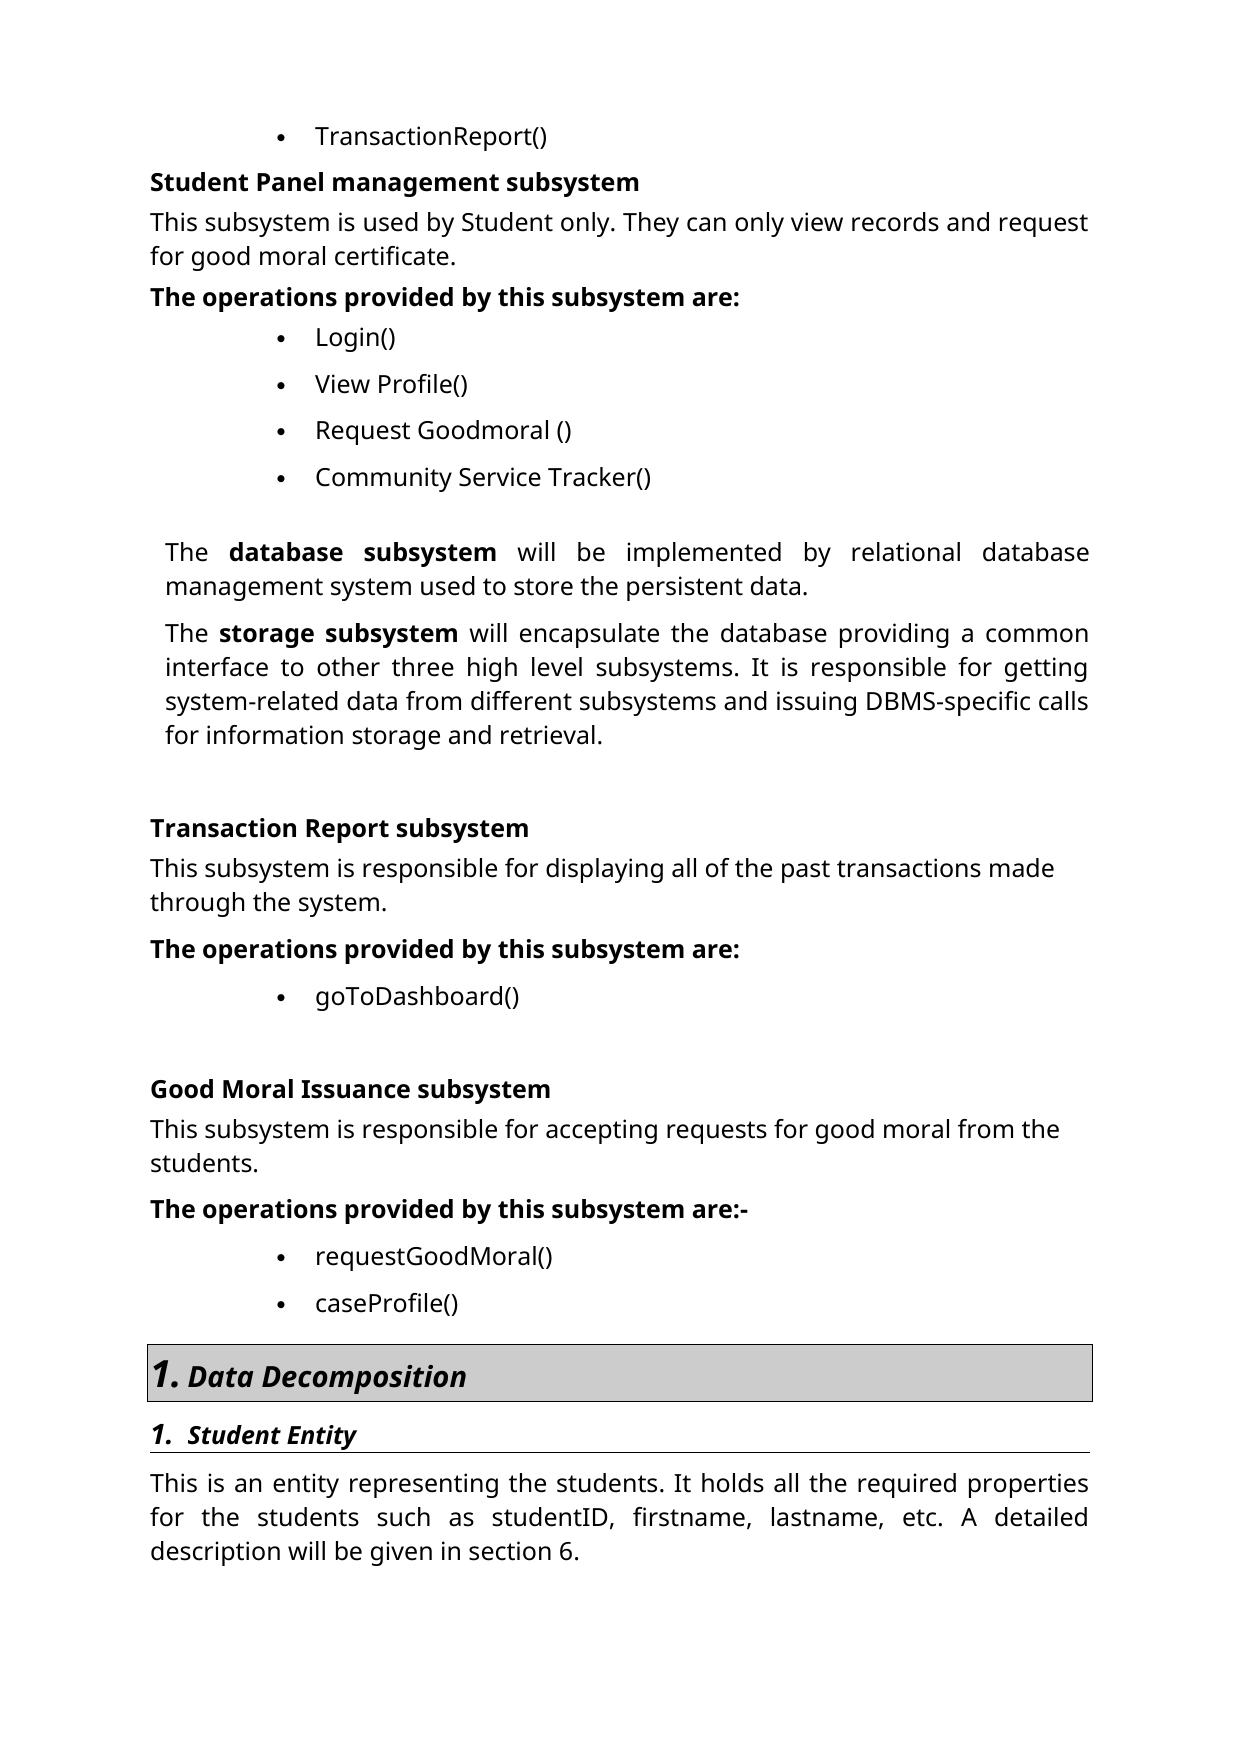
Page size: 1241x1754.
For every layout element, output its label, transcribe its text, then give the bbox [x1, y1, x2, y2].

list Request Goodmoral () [277, 413, 1090, 447]
text Good Moral Issuance subsystem [150, 1071, 1090, 1105]
list TransactionReport() [277, 118, 1090, 152]
list requestGoodMoral() [277, 1239, 1090, 1273]
list caseProfile() [277, 1285, 1090, 1319]
text The operations provided by this subsystem are: [150, 932, 1090, 966]
text Student Panel management subsystem [150, 165, 1090, 199]
text The database subsystem will be implemented by relational database management system used to store the persistent data. [165, 535, 1090, 603]
list Student Entity [150, 1414, 1090, 1452]
text This subsystem is used by Student only. They can only view records and request for good moral certificate. [150, 205, 1090, 273]
text This is an entity representing the students. It holds all the required properties for the students such as studentID, firstname, lastname, etc. A detailed description will be given in section 6. [150, 1466, 1090, 1568]
list Community Service Tracker() [277, 459, 1090, 493]
text The operations provided by this subsystem are:- [150, 1192, 1090, 1226]
text The storage subsystem will encapsulate the database providing a common interface to other three high level subsystems. It is responsible for getting system-related data from different subsystems and issuing DBMS-specific calls for information storage and retrieval. [165, 615, 1090, 752]
list Login() [277, 320, 1090, 354]
text Transaction Report subsystem [150, 811, 1090, 845]
text The operations provided by this subsystem are: [150, 279, 1090, 313]
text This subsystem is responsible for accepting requests for good moral from the students. [150, 1112, 1090, 1180]
text This subsystem is responsible for displaying all of the past transactions made through the system. [150, 851, 1090, 919]
list goToDashboard() [277, 978, 1090, 1012]
list View Profile() [277, 366, 1090, 400]
list Data Decomposition [148, 1345, 1092, 1401]
